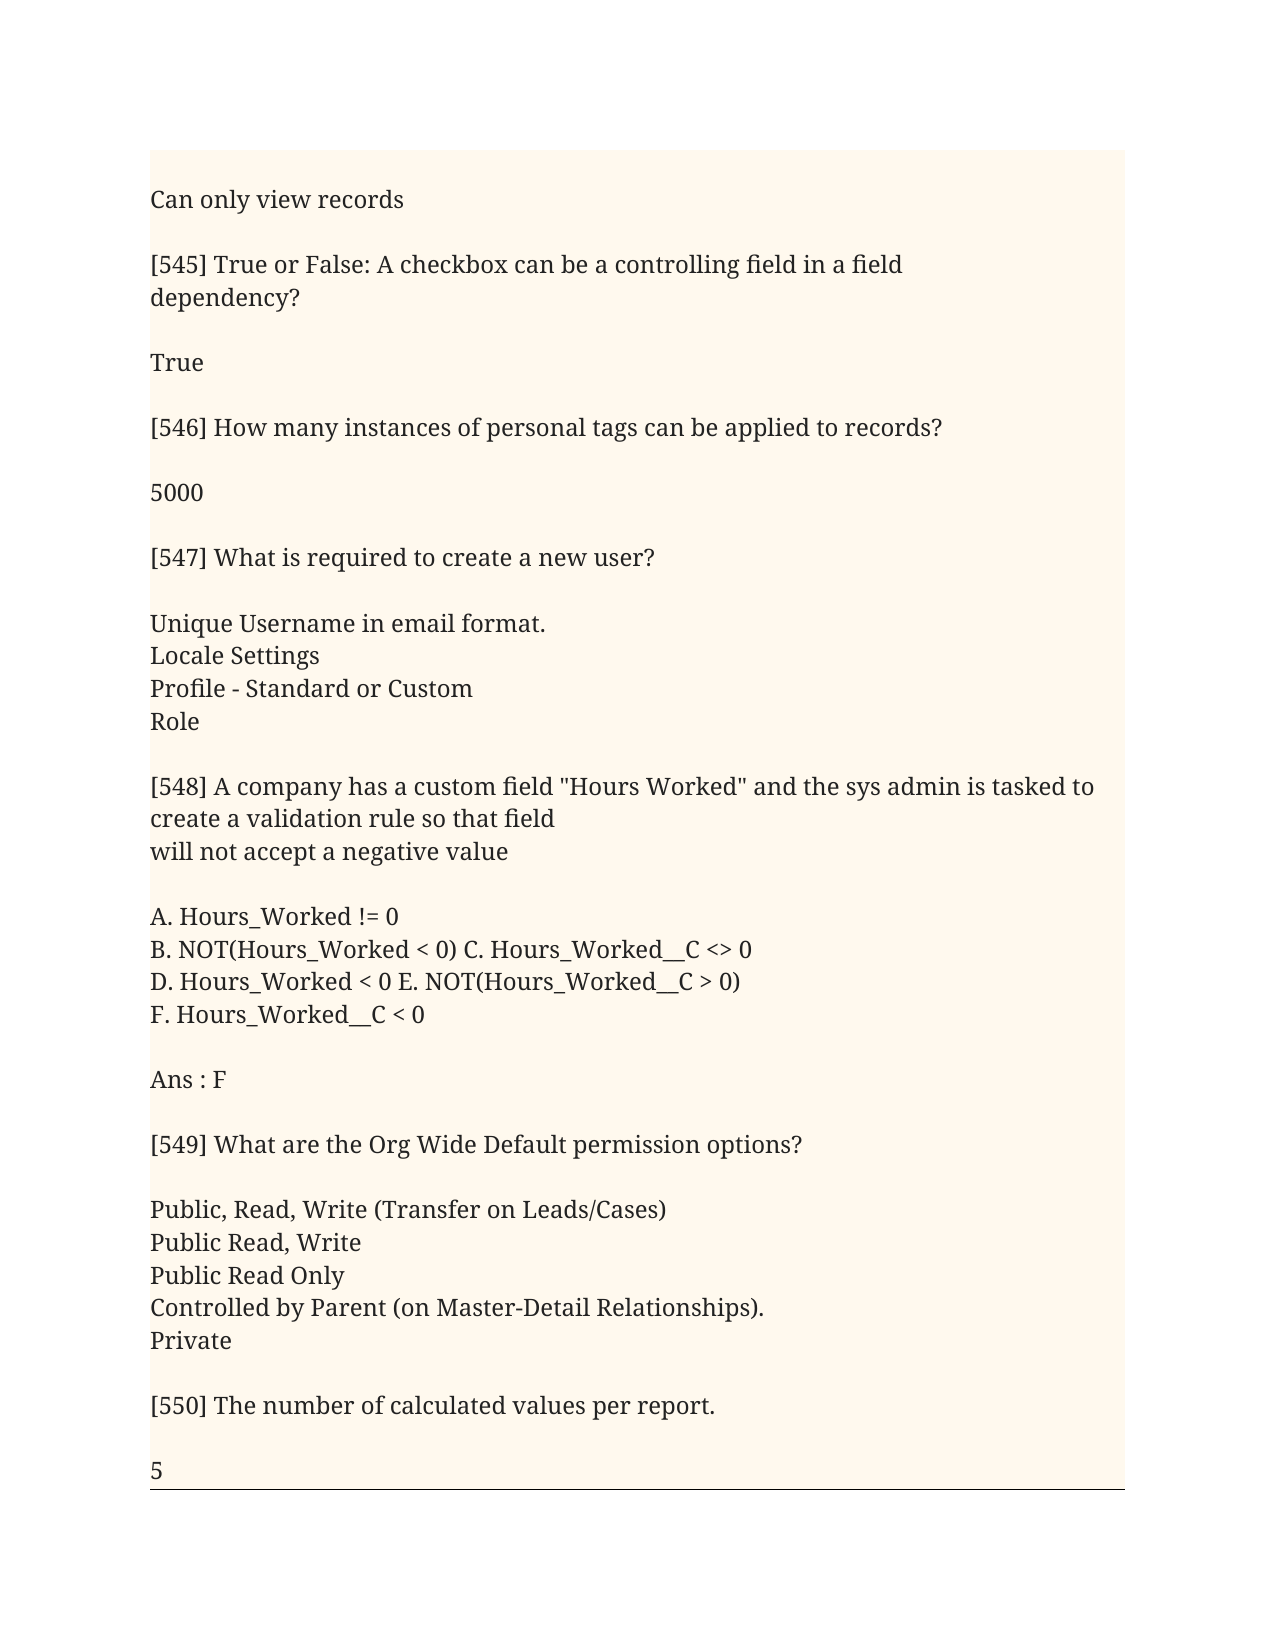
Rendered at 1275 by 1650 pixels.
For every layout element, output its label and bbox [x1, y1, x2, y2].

text [150, 150, 1125, 1489]
